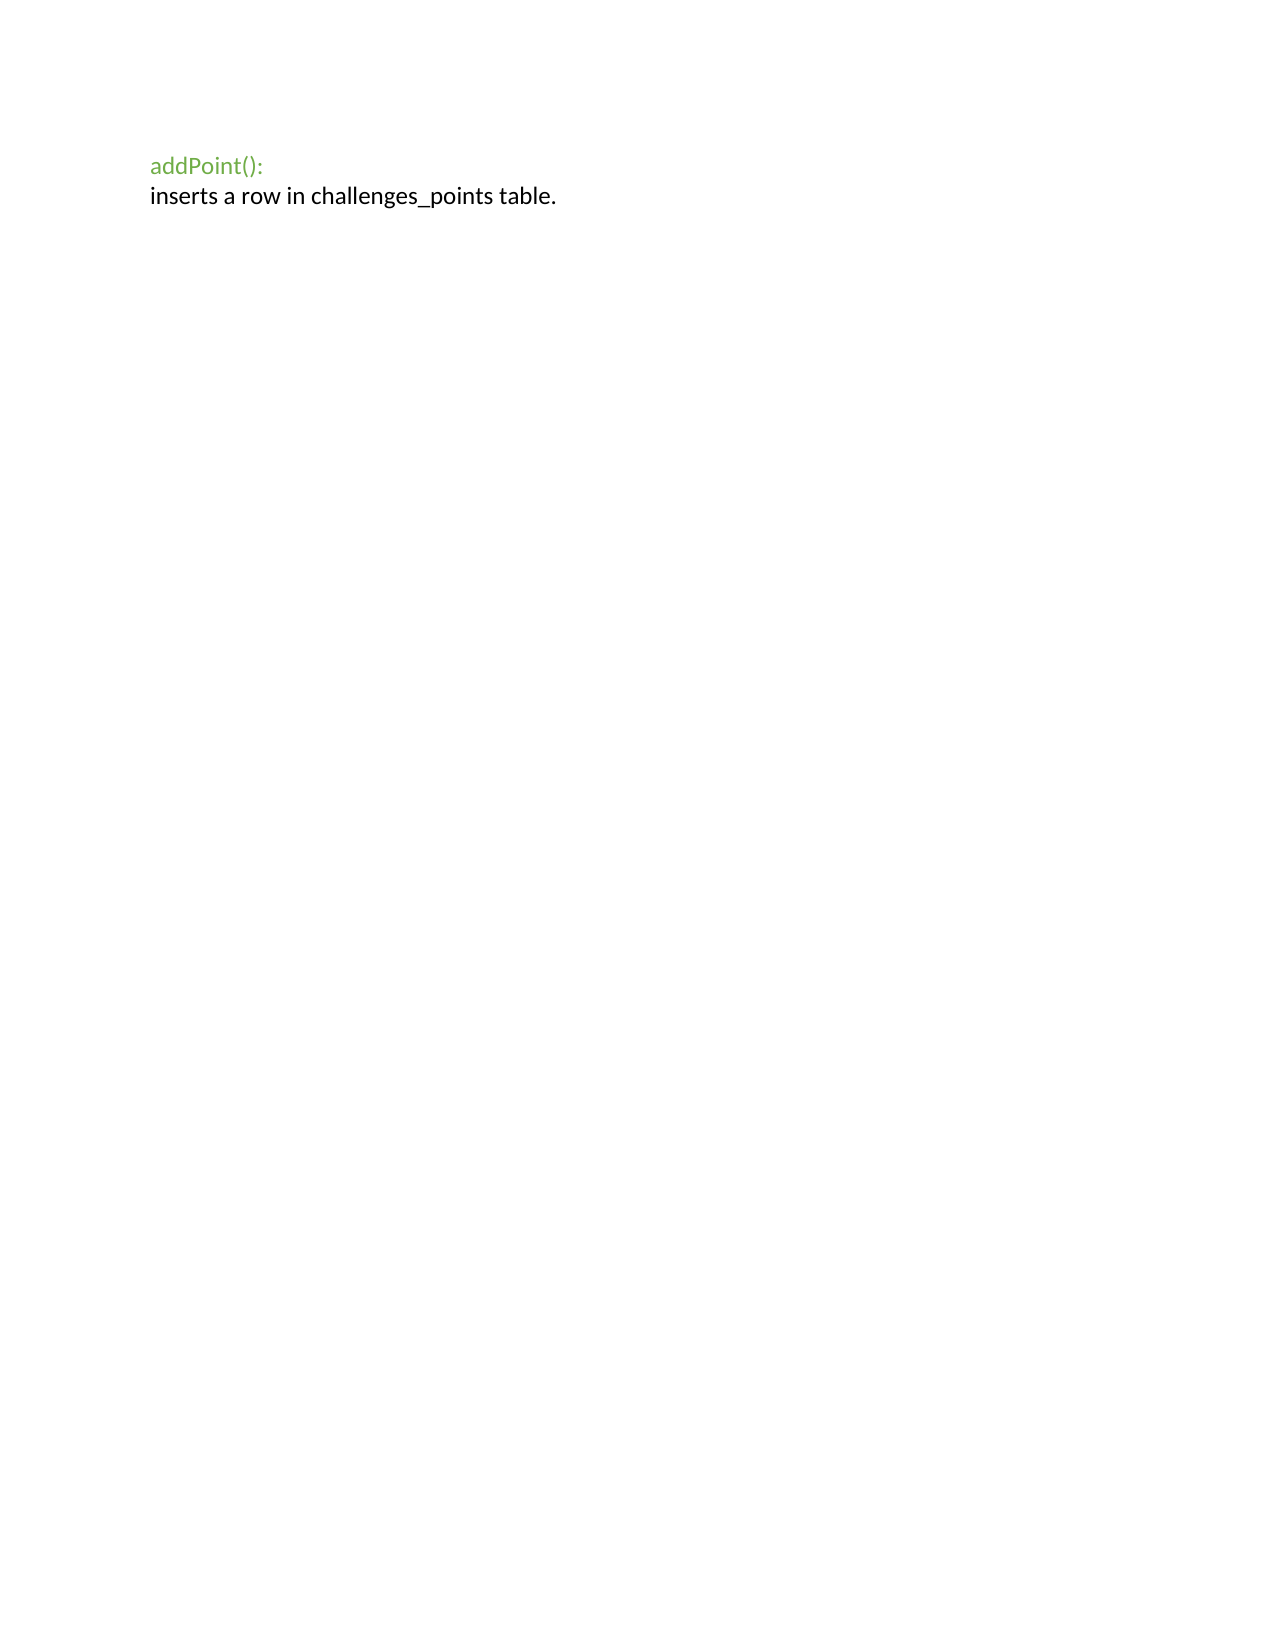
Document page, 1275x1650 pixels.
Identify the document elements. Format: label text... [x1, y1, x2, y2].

text inserts a row in challenges_points table. [150, 181, 1125, 211]
text addPoint(): [150, 150, 1125, 181]
